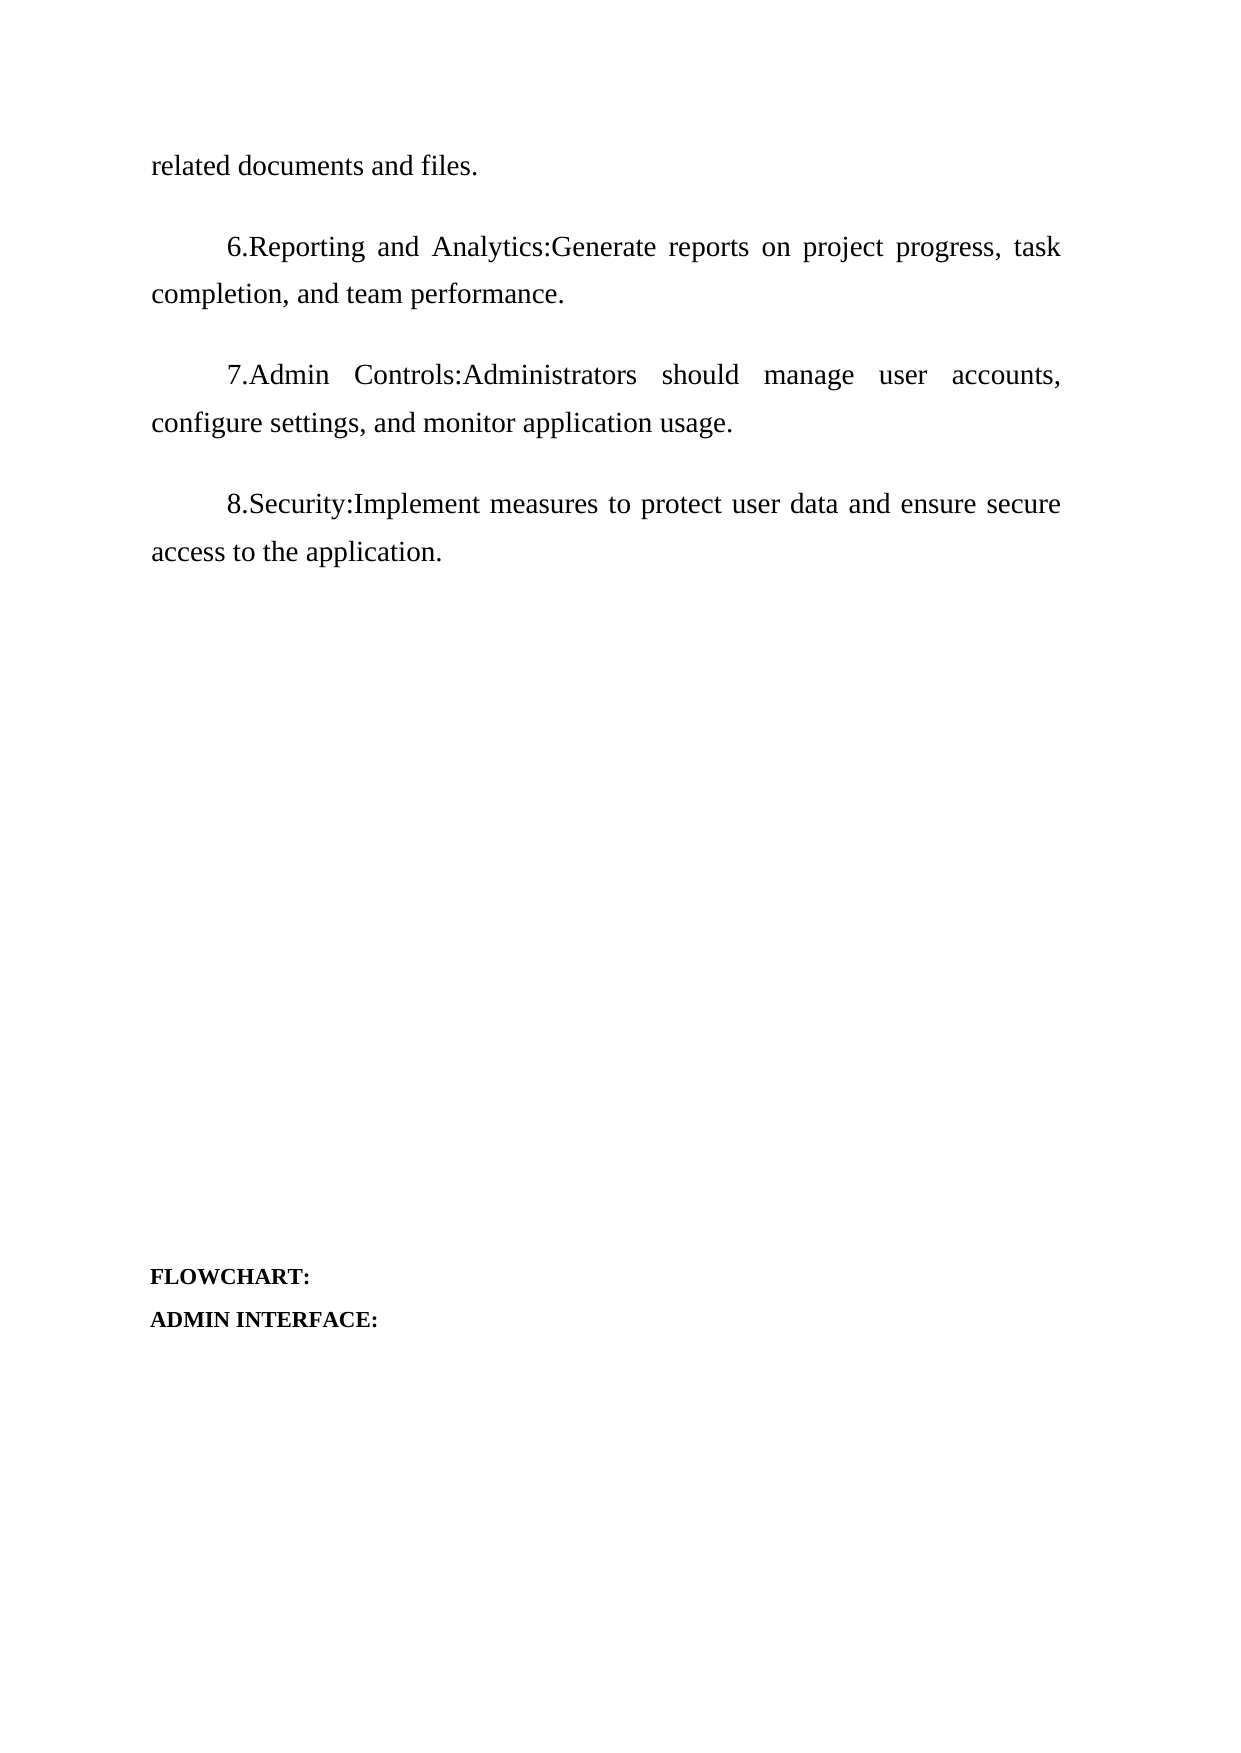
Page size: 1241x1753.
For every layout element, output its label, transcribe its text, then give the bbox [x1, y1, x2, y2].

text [151, 148, 1061, 182]
text 7.Admin Controls:Administrators should manage user accounts, configure settings, and monitor application usage. [151, 357, 1061, 439]
text ADMIN INTERFACE: [150, 1310, 1097, 1332]
text 6.Reporting and Analytics:Generate reports on project progress, task completion, and team performance. [151, 229, 1061, 310]
text 8.Security:Implement measures to protect user data and ensure secure access to the application. [151, 486, 1061, 567]
text FLOWCHART: [150, 1267, 1097, 1289]
